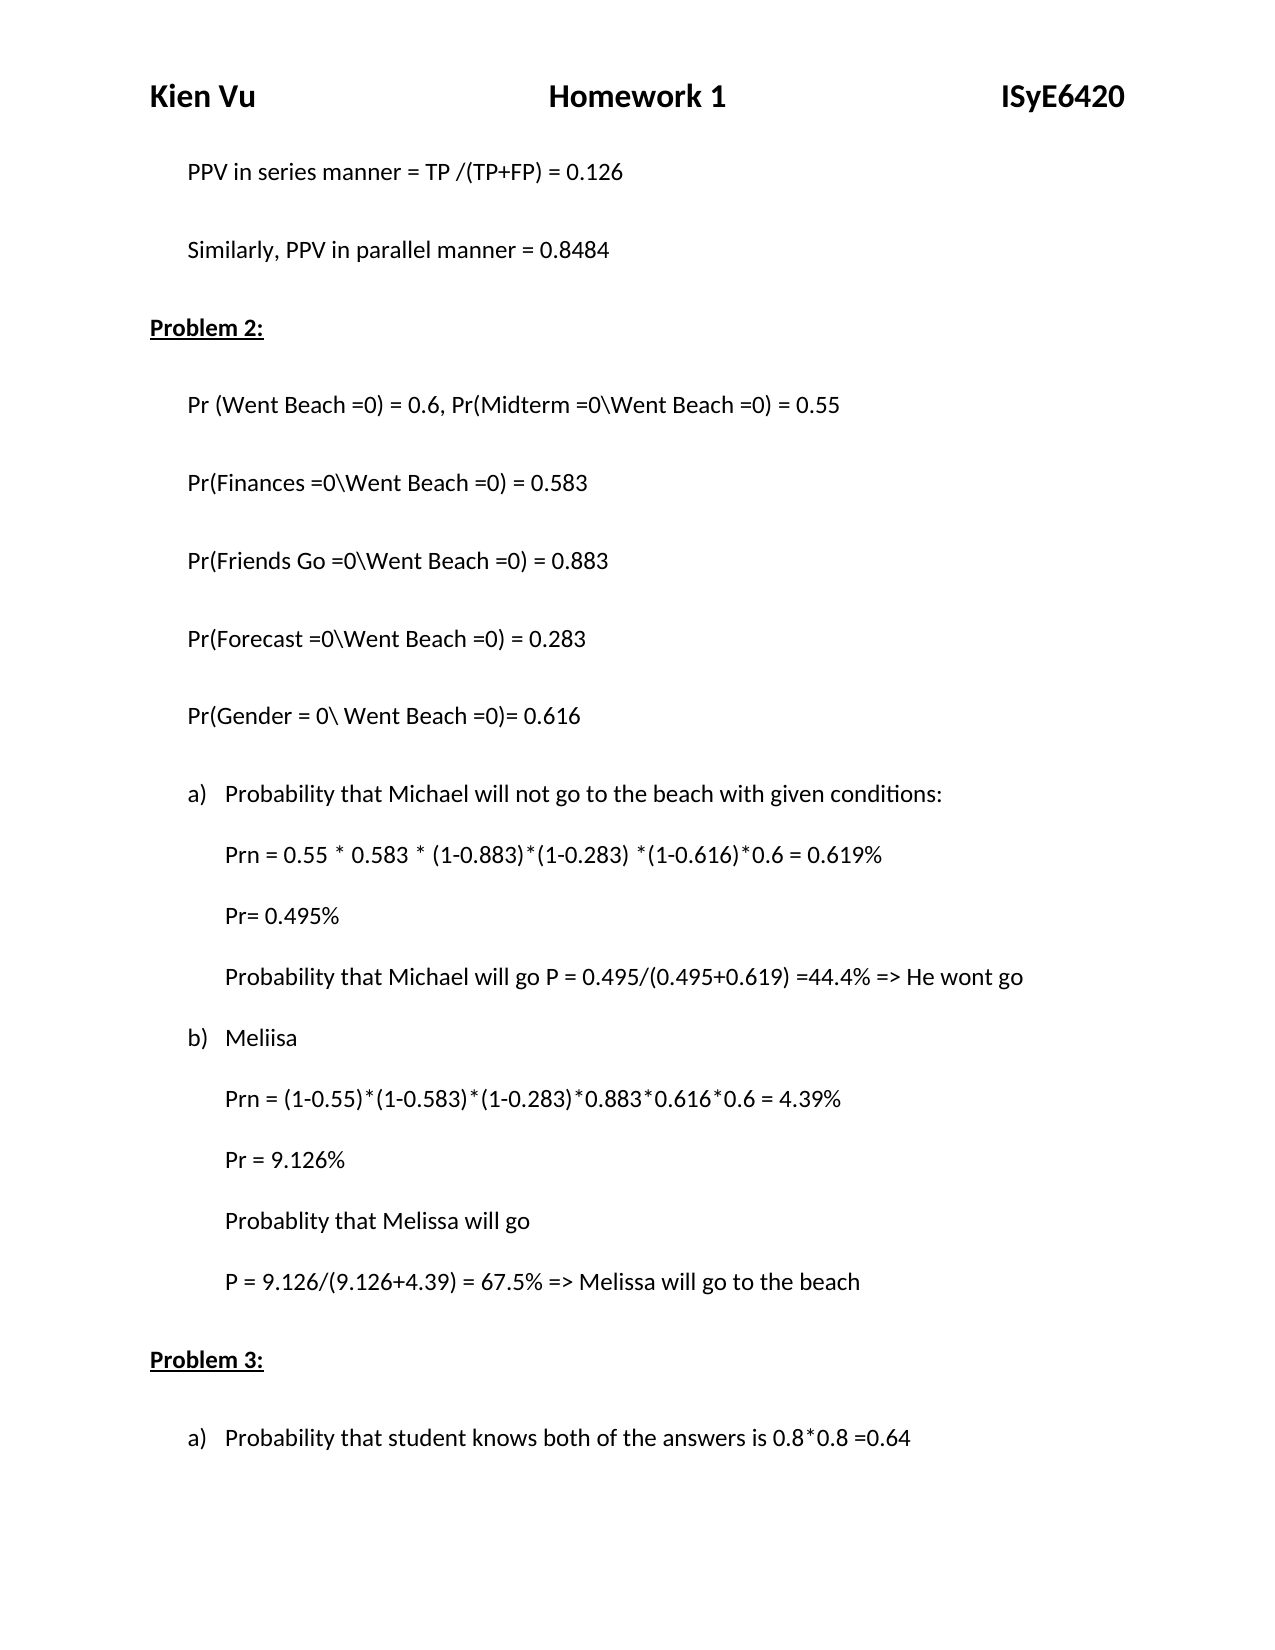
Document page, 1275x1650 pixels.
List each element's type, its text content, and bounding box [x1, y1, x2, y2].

list Meliisa [187, 1022, 1125, 1053]
list Probability that Michael will not go to the beach with given conditions: [187, 778, 1125, 809]
list Probability that Michael will go P = 0.495/(0.495+0.619) =44.4% => He wont go [225, 961, 1125, 992]
list Probablity that Melissa will go [225, 1205, 1125, 1236]
text Pr(Friends Go =0\Went Beach =0) = 0.883 [187, 545, 1125, 576]
list Probability that student knows both of the answers is 0.8*0.8 =0.64 [187, 1422, 1125, 1452]
list Pr= 0.495% [225, 900, 1125, 931]
text PPV in series manner = TP /(TP+FP) = 0.126 [187, 156, 1125, 187]
text Pr(Forecast =0\Went Beach =0) = 0.283 [187, 623, 1125, 653]
text Pr(Gender = 0\ Went Beach =0)= 0.616 [187, 700, 1125, 731]
text Problem 3: [150, 1344, 1125, 1375]
list Prn = 0.55 * 0.583 * (1-0.883)*(1-0.283) *(1-0.616)*0.6 = 0.619% [225, 839, 1125, 870]
text Pr(Finances =0\Went Beach =0) = 0.583 [187, 467, 1125, 498]
text Similarly, PPV in parallel manner = 0.8484 [187, 234, 1125, 265]
text Problem 2: [150, 312, 1125, 342]
text Pr (Went Beach =0) = 0.6, Pr(Midterm =0\Went Beach =0) = 0.55 [187, 389, 1125, 420]
list Prn = (1-0.55)*(1-0.583)*(1-0.283)*0.883*0.616*0.6 = 4.39% [225, 1083, 1125, 1114]
list Pr = 9.126% [225, 1144, 1125, 1175]
list P = 9.126/(9.126+4.39) = 67.5% => Melissa will go to the beach [225, 1266, 1125, 1297]
